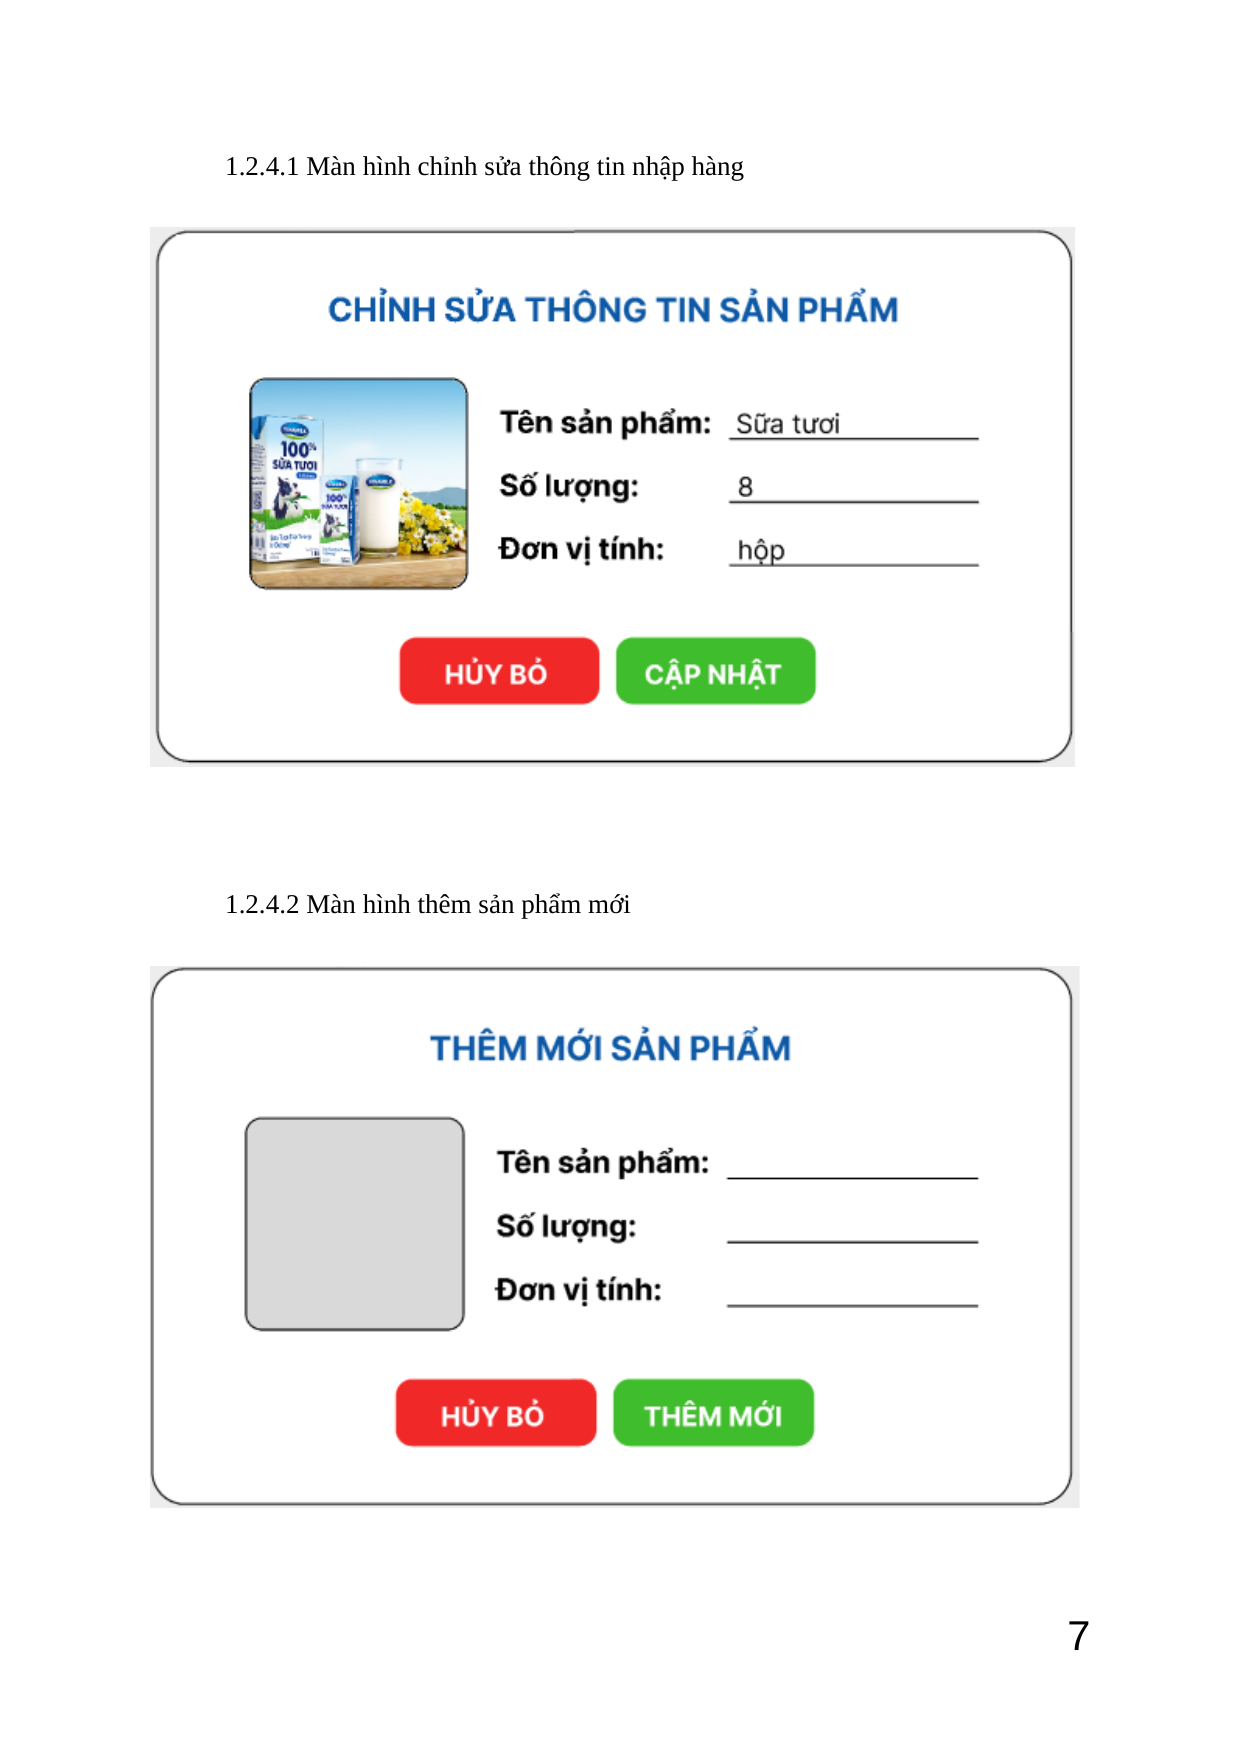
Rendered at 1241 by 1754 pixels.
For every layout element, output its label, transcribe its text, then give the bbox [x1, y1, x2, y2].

subtitle 1.2.4.1 Màn hình chỉnh sửa thông tin nhập hàng [150, 150, 1090, 181]
picture [150, 227, 1075, 767]
picture [150, 966, 1080, 1508]
subtitle 1.2.4.2 Màn hình thêm sản phẩm mới [150, 888, 1090, 920]
